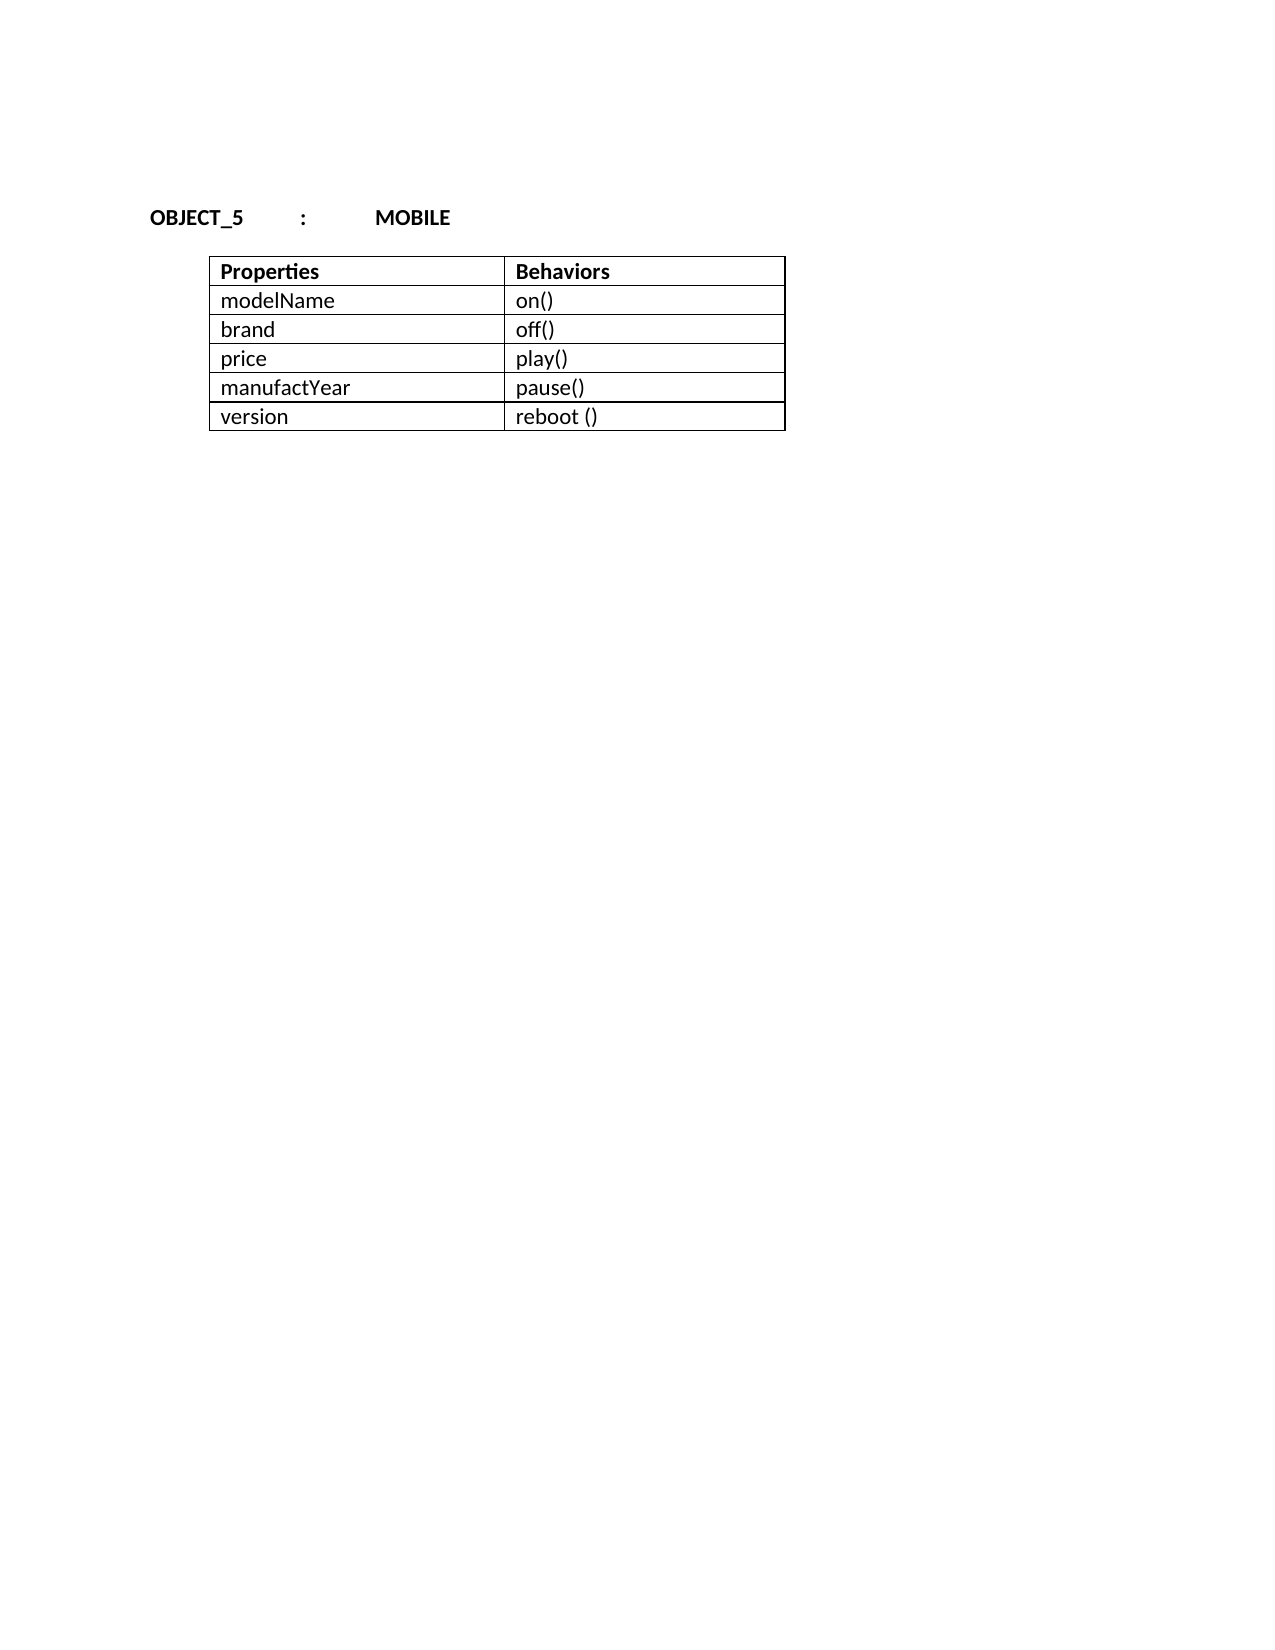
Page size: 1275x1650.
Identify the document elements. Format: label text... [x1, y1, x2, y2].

table_cell play() [505, 344, 784, 372]
table_cell manufactYear [210, 373, 504, 401]
table_cell on() [505, 286, 784, 314]
table_cell reboot () [505, 403, 784, 430]
table_header Properties [210, 257, 504, 285]
table_header Behaviors [505, 257, 784, 285]
table_cell brand [210, 315, 504, 343]
table_cell modelName [210, 286, 504, 314]
table_cell off() [505, 315, 784, 343]
table_cell version [210, 403, 504, 430]
table_cell pause() [505, 373, 784, 401]
table_cell price [210, 344, 504, 372]
text OBJECT_5 : MOBILE [150, 203, 1125, 231]
